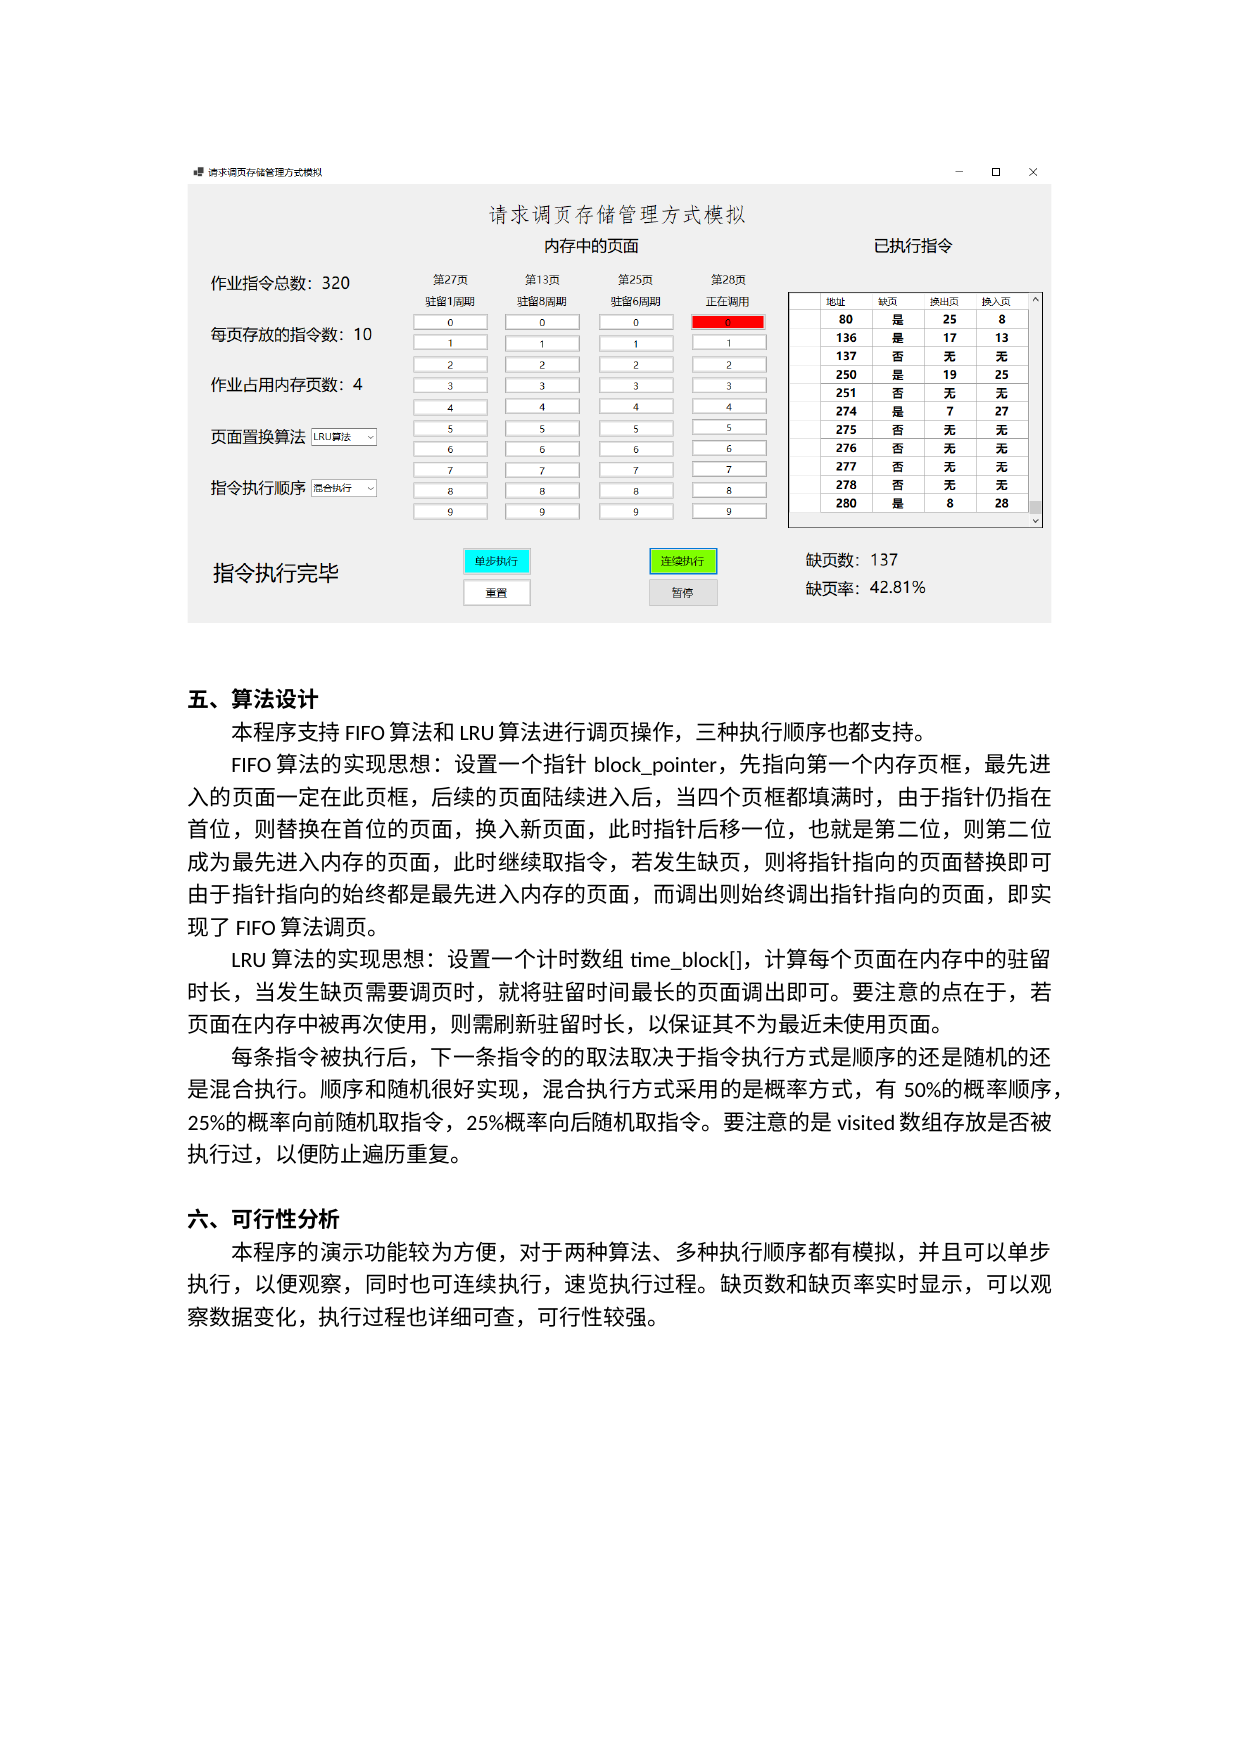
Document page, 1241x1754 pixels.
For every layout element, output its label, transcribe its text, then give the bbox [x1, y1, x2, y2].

list 本程序支持FIFO算法和LRU算法进行调页操作，三种执行顺序也都支持。 [187, 714, 1053, 747]
list LRU算法的实现思想：设置一个计时数组time_block[]，计算每个页面在内存中的驻留时长，当发生缺页需要调页时，就将驻留时间最长的页面调出即可。要注意的点在于，若页面在内存中被再次使用，则需刷新驻留时长，以保证其不为最近未使用页面。 [187, 942, 1053, 1039]
list 算法设计 [187, 682, 1053, 714]
list 本程序的演示功能较为方便，对于两种算法、多种执行顺序都有模拟，并且可以单步执行，以便观察，同时也可连续执行，速览执行过程。缺页数和缺页率实时显示，可以观察数据变化，执行过程也详细可查，可行性较强。 [187, 1234, 1053, 1332]
list FIFO算法的实现思想：设置一个指针block_pointer，先指向第一个内存页框，最先进入的页面一定在此页框，后续的页面陆续进入后，当四个页框都填满时，由于指针仍指在首位，则替换在首位的页面，换入新页面，此时指针后移一位，也就是第二位，则第二位成为最先进入内存的页面，此时继续取指令，若发生缺页，则将指针指向的页面替换即可。由于指针指向的始终都是最先进入内存的页面，而调出则始终调出指针指向的页面，即实现了FIFO算法调页。 [187, 747, 1053, 942]
list 每条指令被执行后，下一条指令的的取法取决于指令执行方式是顺序的还是随机的还是混合执行。顺序和随机很好实现，混合执行方式采用的是概率方式，有50%的概率顺序，25%的概率向前随机取指令，25%概率向后随机取指令。要注意的是visited数组存放是否被执行过，以便防止遍历重复。 [187, 1039, 1053, 1169]
list 可行性分析 [187, 1202, 1053, 1234]
picture [187, 162, 1052, 623]
